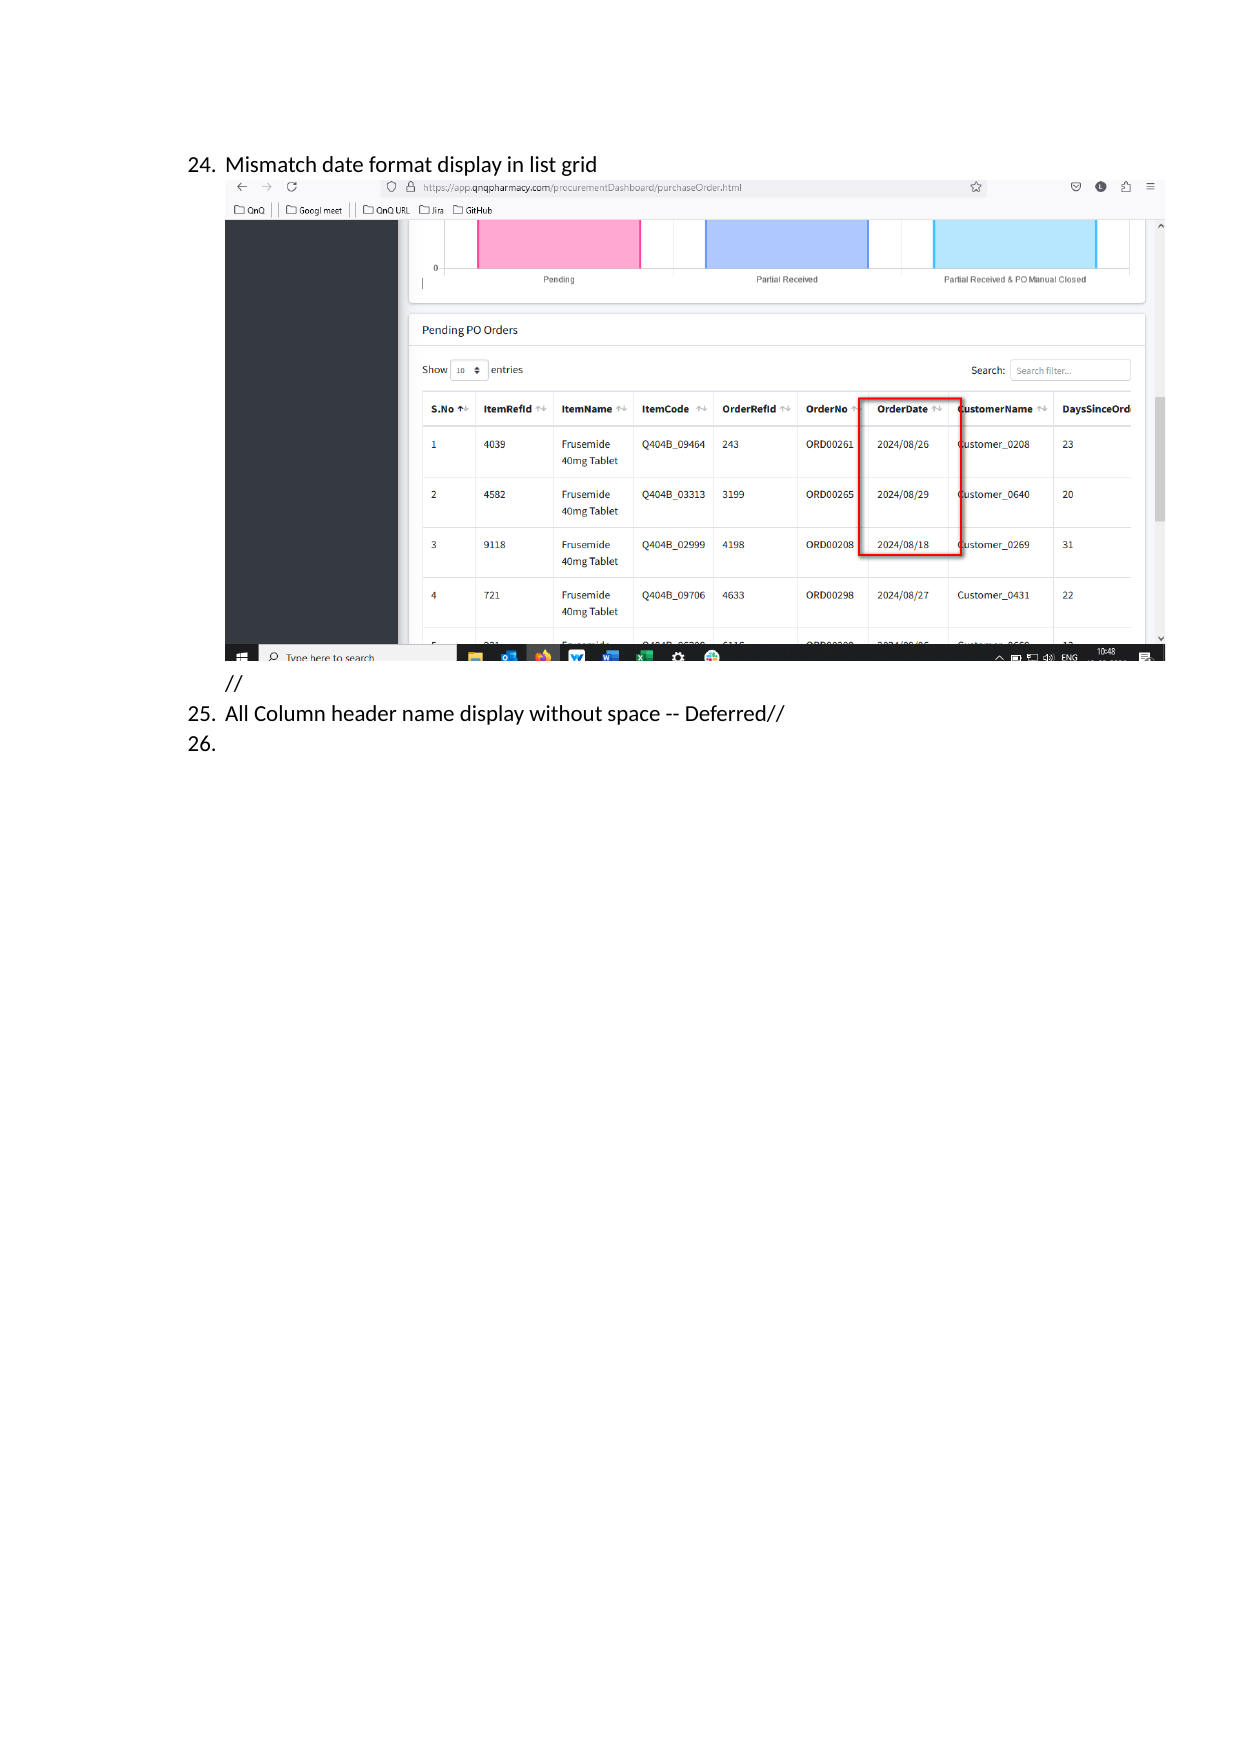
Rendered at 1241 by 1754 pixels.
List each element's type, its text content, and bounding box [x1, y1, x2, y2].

list All Column header name display without space -- Deferred// [187, 699, 1090, 727]
picture [225, 180, 1166, 661]
